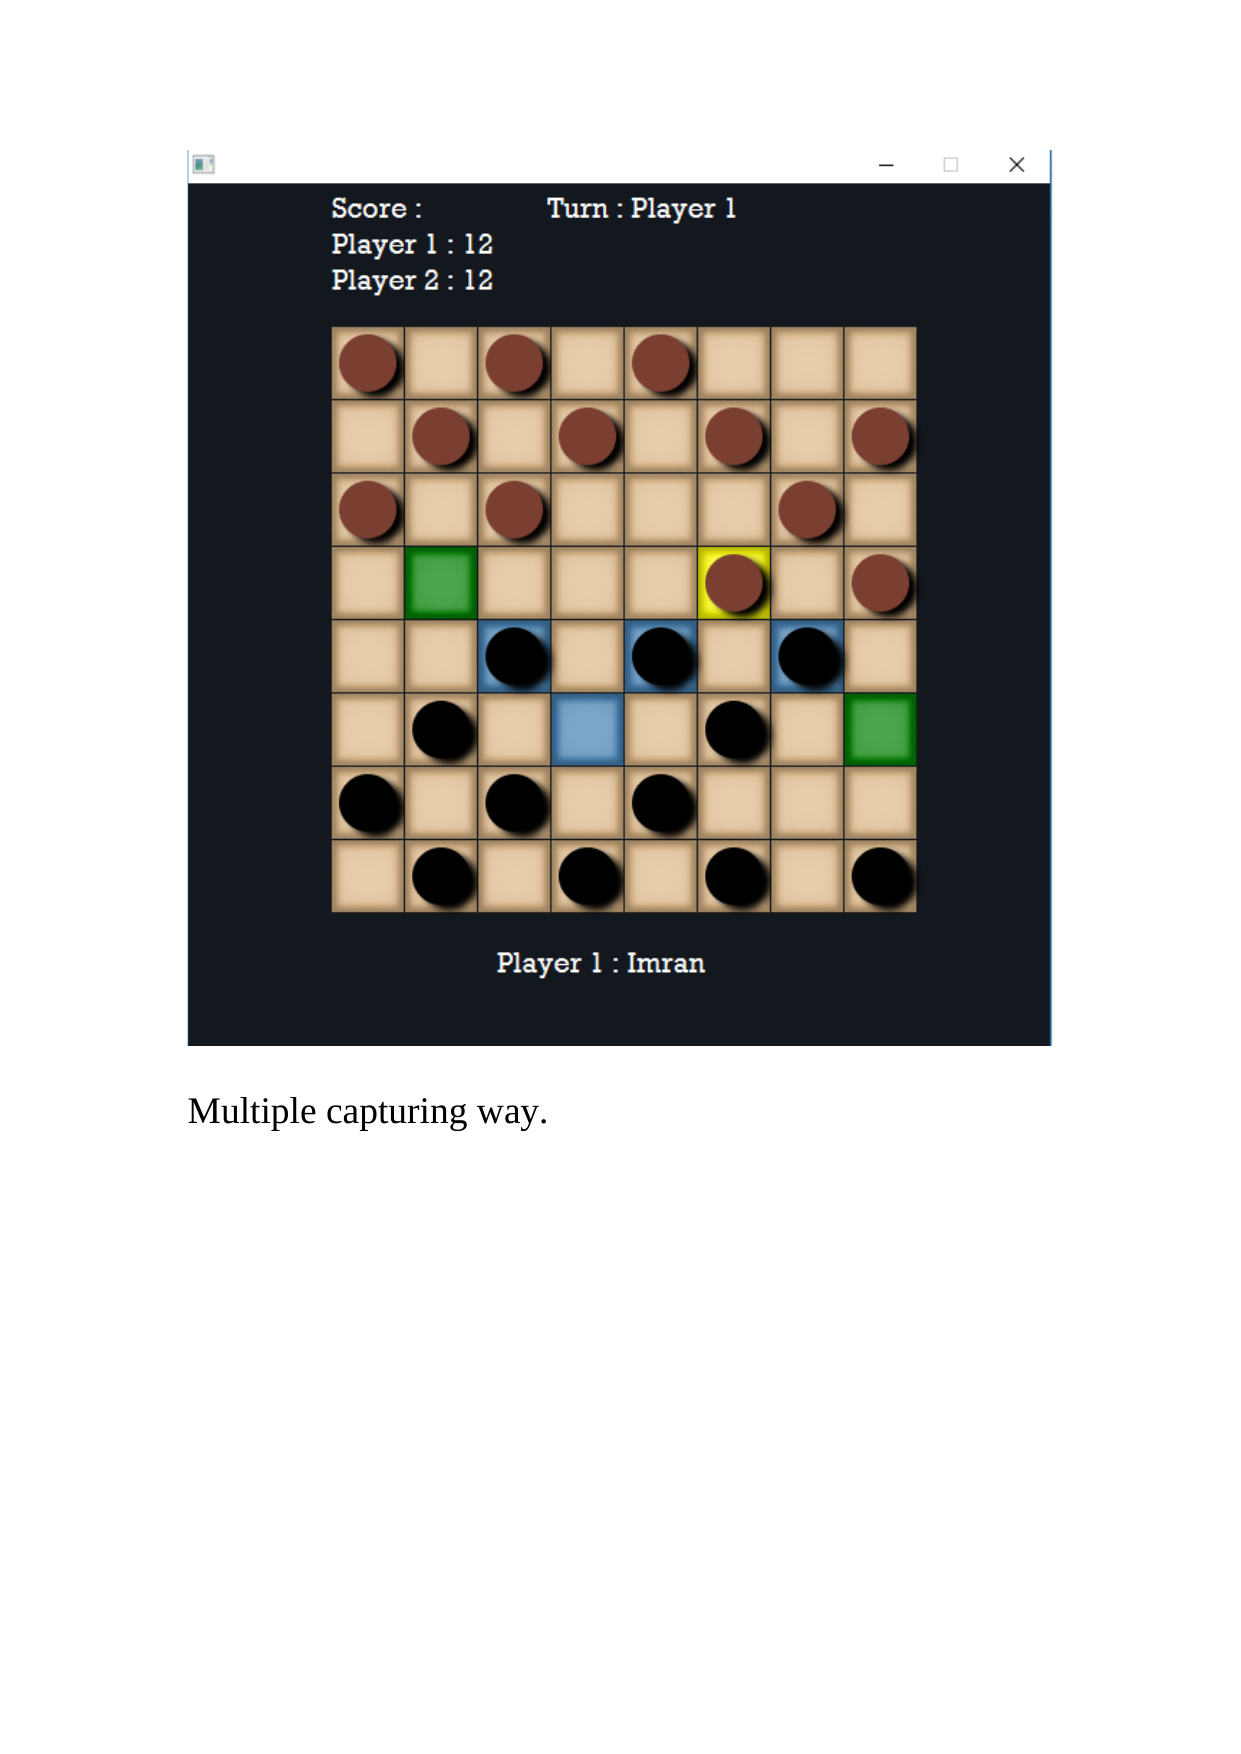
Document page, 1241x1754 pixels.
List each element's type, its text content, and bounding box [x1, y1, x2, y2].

picture [187, 150, 1053, 1046]
text Multiple capturing way. [187, 1088, 1053, 1131]
